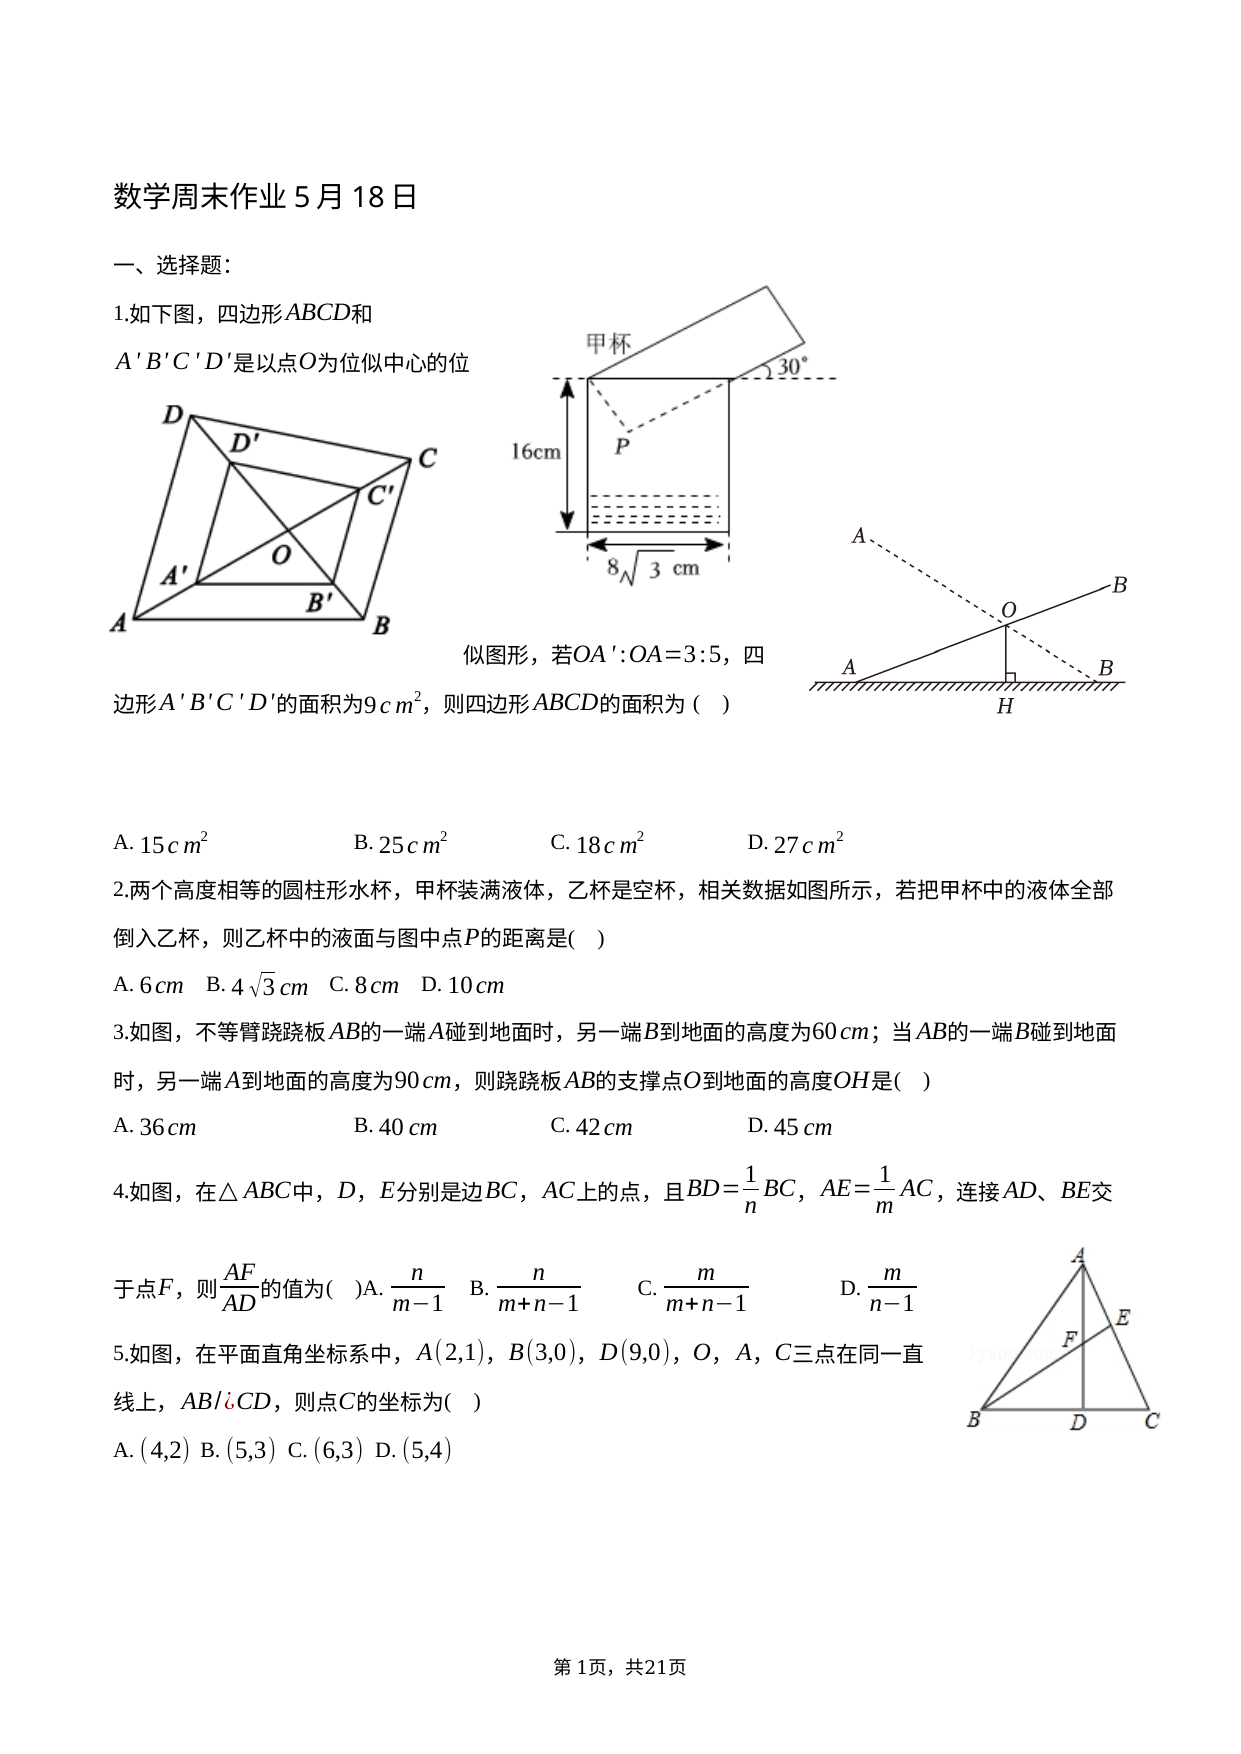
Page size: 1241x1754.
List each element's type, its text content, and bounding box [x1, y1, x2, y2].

text 一、选择题： [113, 248, 1127, 281]
picture [507, 281, 1128, 715]
text 3.如图，不等臂跷跷板的一端碰到地面时，另一端到地面的高度为；当的一端碰到地面时，另一端到地面的高度为，则跷跷板的支撑点到地面的高度是( ) [113, 1015, 1127, 1096]
text 2.两个高度相等的圆柱形水杯，甲杯装满液体，乙杯是空杯，相关数据如图所示，若把甲杯中的液体全部倒入乙杯，则乙杯中的液面与图中点的距离是( ) [113, 872, 1127, 953]
text 5.如图，在平面直角坐标系中，，，，，，三点在同一直线上，，则点的坐标为( ) A. B. C. D. [113, 1336, 1127, 1466]
picture [966, 1247, 1165, 1435]
picture [105, 393, 445, 644]
text A. B. C. D. [113, 826, 1127, 859]
text 4.如图，在中，，分别是边，上的点，且，，连接、交于点，则的值为( )A. B. C. D. [113, 1158, 1127, 1320]
picture [686, 706, 693, 713]
text 数学周末作业5月18日 [113, 162, 1127, 227]
text A. B. C. D. [113, 969, 1127, 1002]
text A. B. C. D. [113, 1112, 1127, 1144]
